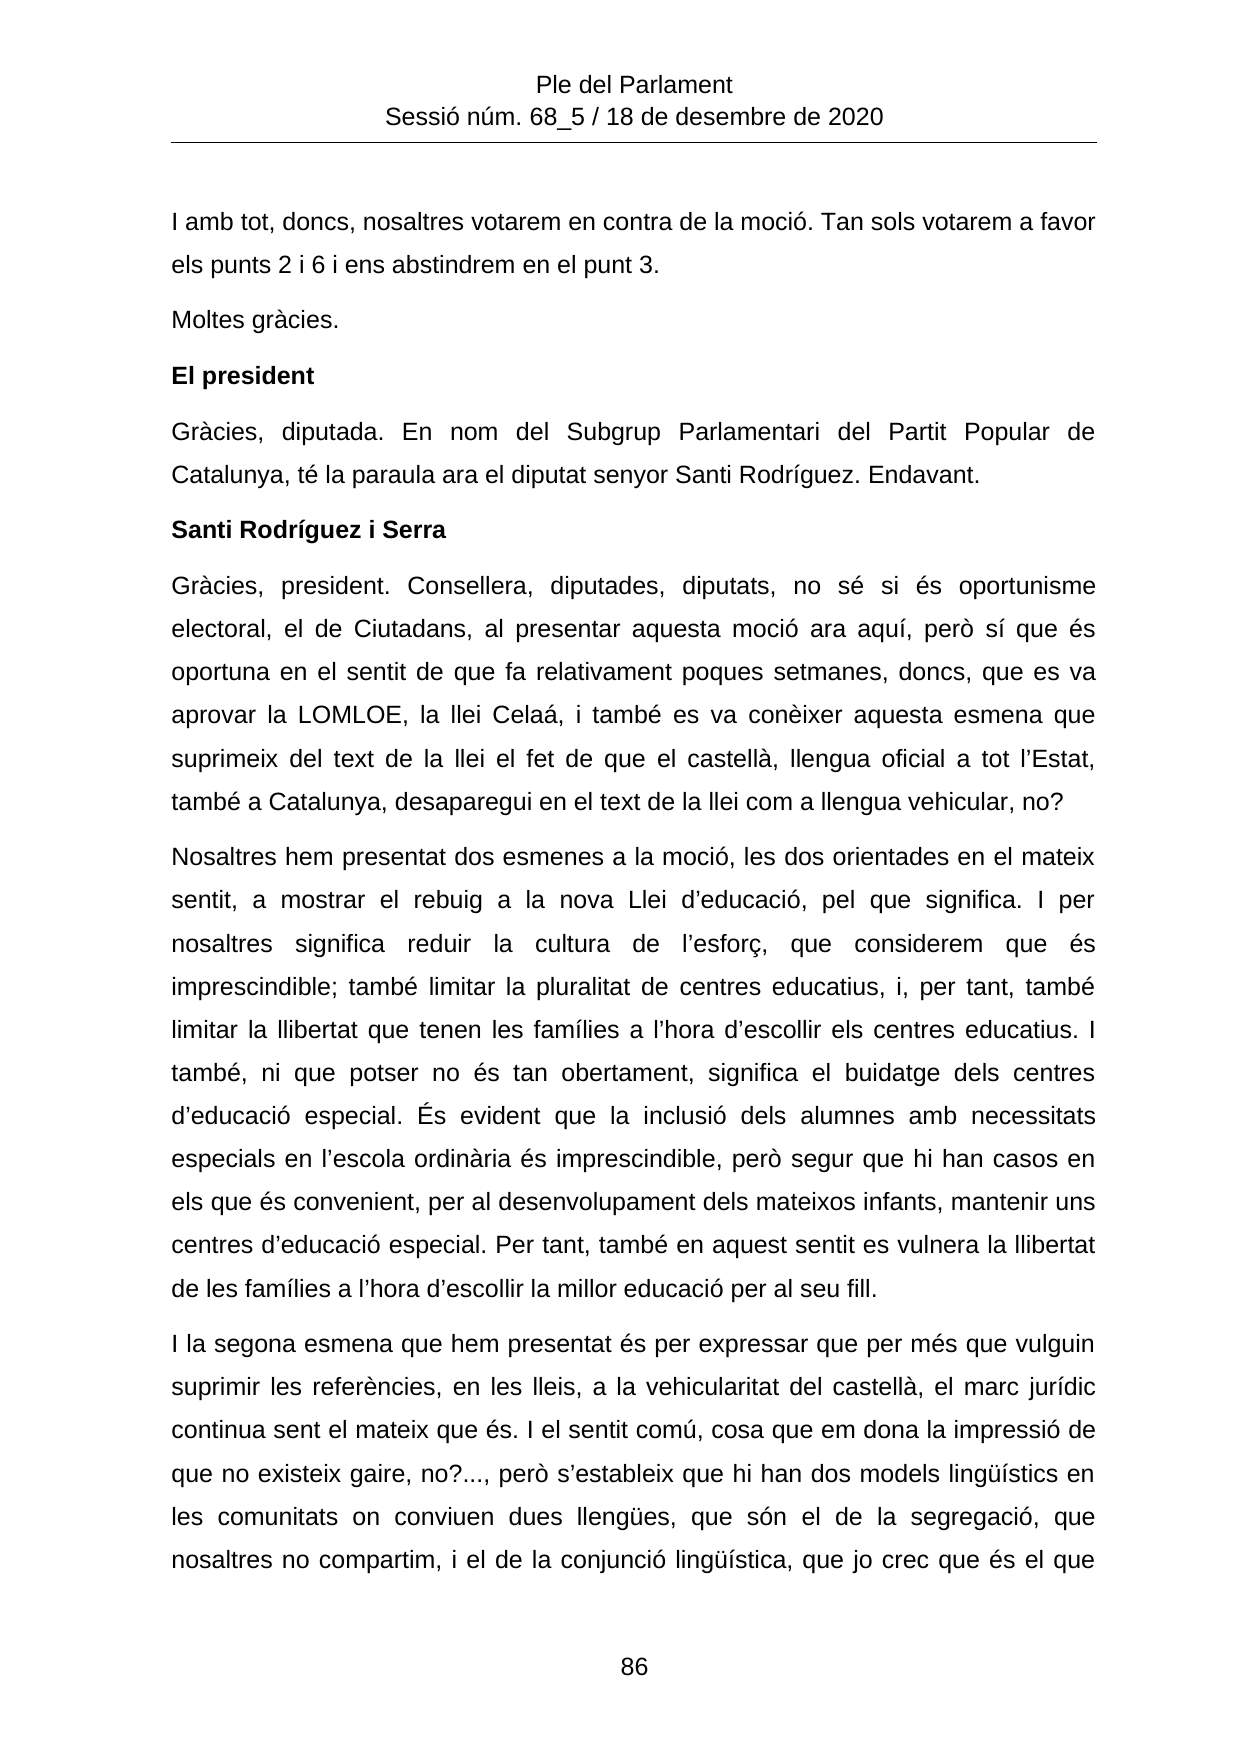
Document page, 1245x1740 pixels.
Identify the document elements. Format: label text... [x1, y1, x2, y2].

text Gràcies, president. Consellera, diputades, diputats, no sé si és oportunisme electoral, el de Ciutadans, al presentar aquesta moció ara aquí, però sí que és oportuna en el sentit de que fa relativament poques setmanes, doncs, que es va aprovar la LOMLOE, la llei Celaá, i també es va conèixer aquesta esmena que suprimeix del text de la llei el fet de que el castellà, llengua oficial a tot l’Estat, també a Catalunya, desaparegui en el text de la llei com a llengua vehicular, no? [171, 571, 1097, 816]
text Moltes gràcies. [171, 306, 1097, 334]
text Nosaltres hem presentat dos esmenes a la moció, les dos orientades en el mateix sentit, a mostrar el rebuig a la nova Llei d’educació, pel que significa. I per nosaltres significa reduir la cultura de l’esforç, que considerem que és imprescindible; també limitar la pluralitat de centres educatius, i, per tant, també limitar la llibertat que tenen les famílies a l’hora d’escollir els centres educatius. I també, ni que potser no és tan obertament, significa el buidatge dels centres d’educació especial. És evident que la inclusió dels alumnes amb necessitats especials en l’escola ordinària és imprescindible, però segur que hi han casos en els que és convenient, per al desenvolupament dels mateixos infants, mantenir uns centres d’educació especial. Per tant, també en aquest sentit es vulnera la llibertat de les famílies a l’hora d’escollir la millor educació per al seu fill. [171, 842, 1097, 1302]
text Gràcies, diputada. En nom del Subgrup Parlamentari del Partit Popular de Catalunya, té la paraula ara el diputat senyor Santi Rodríguez. Endavant. [171, 417, 1097, 489]
text El president [171, 361, 1097, 390]
text Santi Rodríguez i Serra [171, 516, 1097, 544]
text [171, 1329, 1097, 1574]
text I amb tot, doncs, nosaltres votarem en contra de la moció. Tan sols votarem a favor els punts 2 i 6 i ens abstindrem en el punt 3. [171, 207, 1097, 279]
